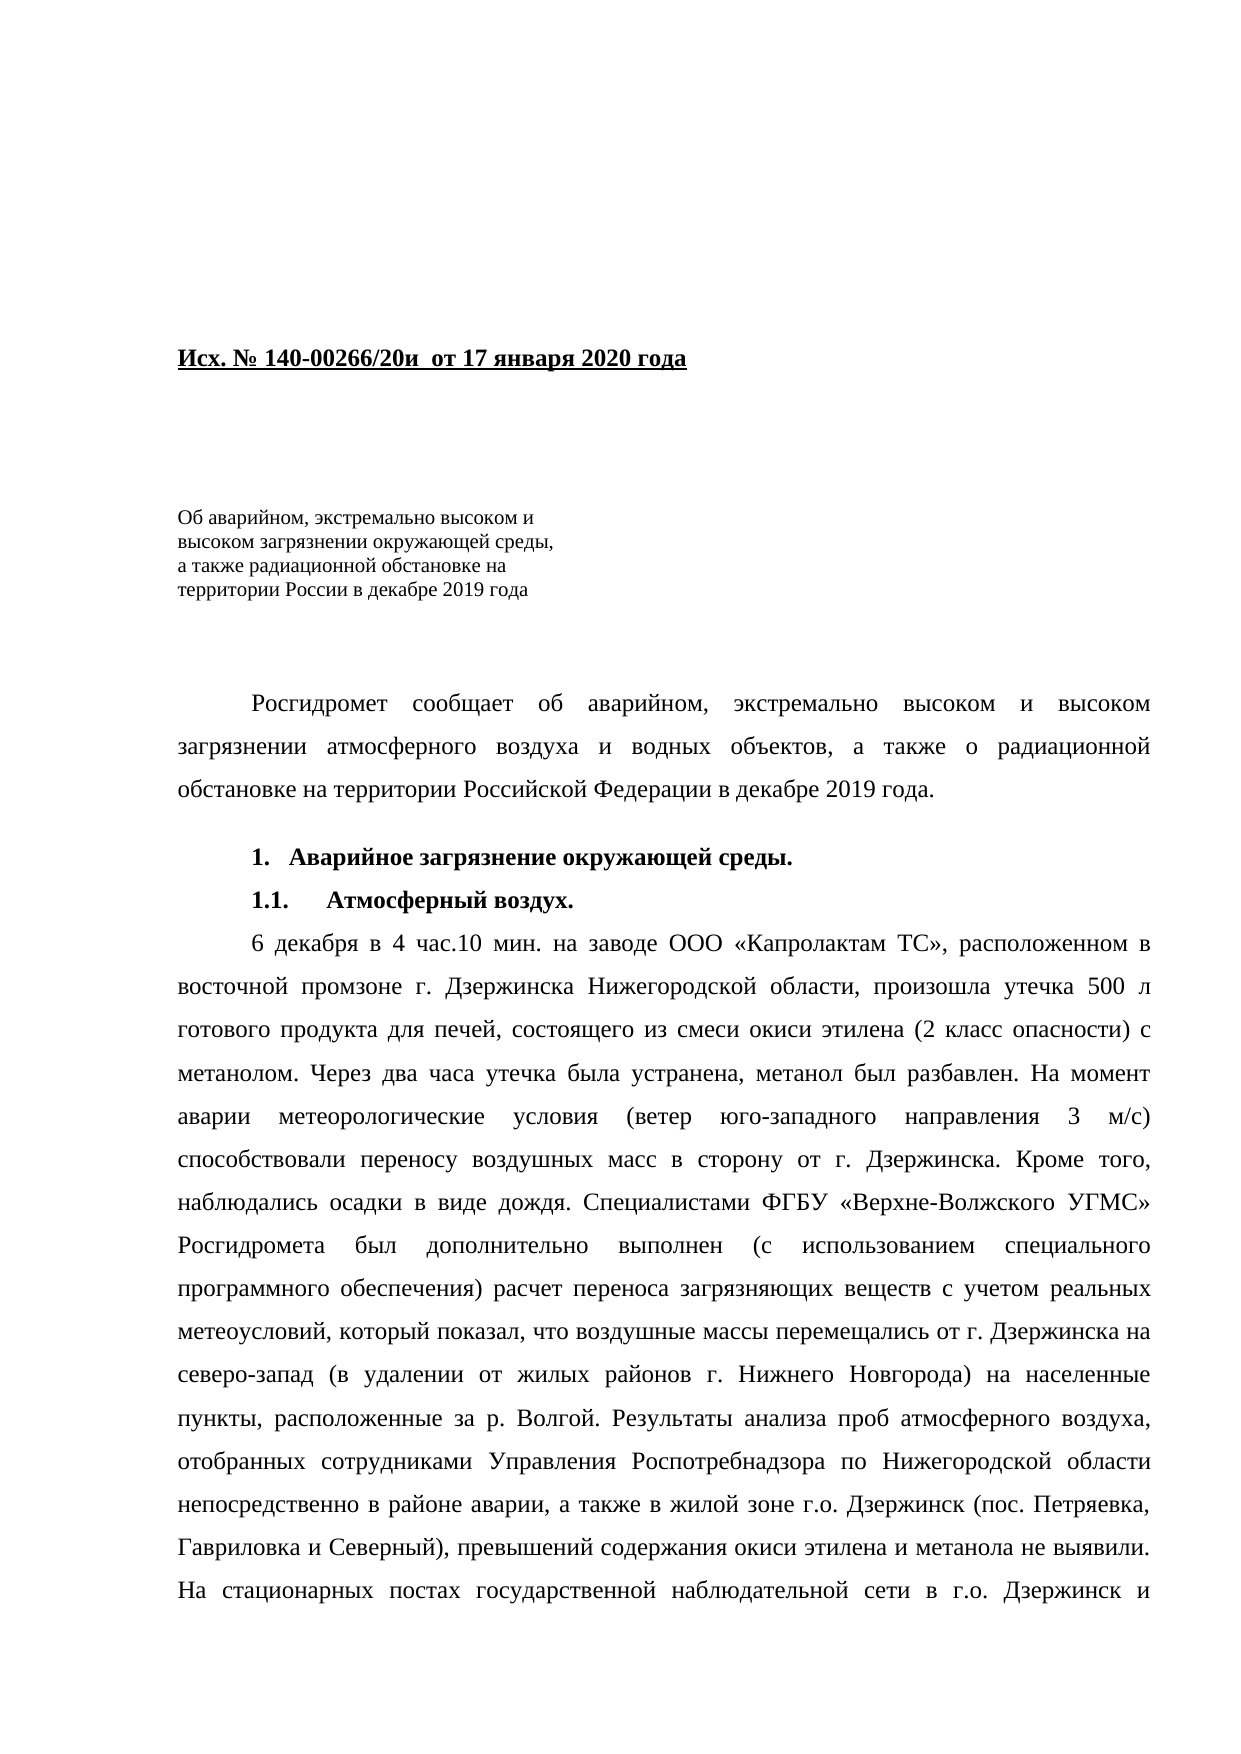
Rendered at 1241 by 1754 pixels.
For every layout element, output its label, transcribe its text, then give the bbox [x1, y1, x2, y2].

text территории России в декабре 2019 года [177, 577, 1152, 601]
text Об аварийном, экстремально высоком и [177, 505, 1152, 529]
text Росгидромет сообщает об аварийном, экстремально высоком и высоком загрязнении атмосферного воздуха и водных объектов, а также о радиационной обстановке на территории Российской Федерации в декабре 2019 года. [177, 688, 1152, 803]
list Атмосферный воздух. [251, 885, 1152, 914]
text высоком загрязнении окружающей среды, [177, 529, 1152, 553]
list Аварийное загрязнение окружающей среды. [251, 842, 1152, 871]
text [177, 928, 1152, 1604]
text Исх. № 140-00266/20и от 17 января 2020 года [177, 343, 1152, 372]
text а также радиационной обстановке на [177, 553, 1152, 577]
